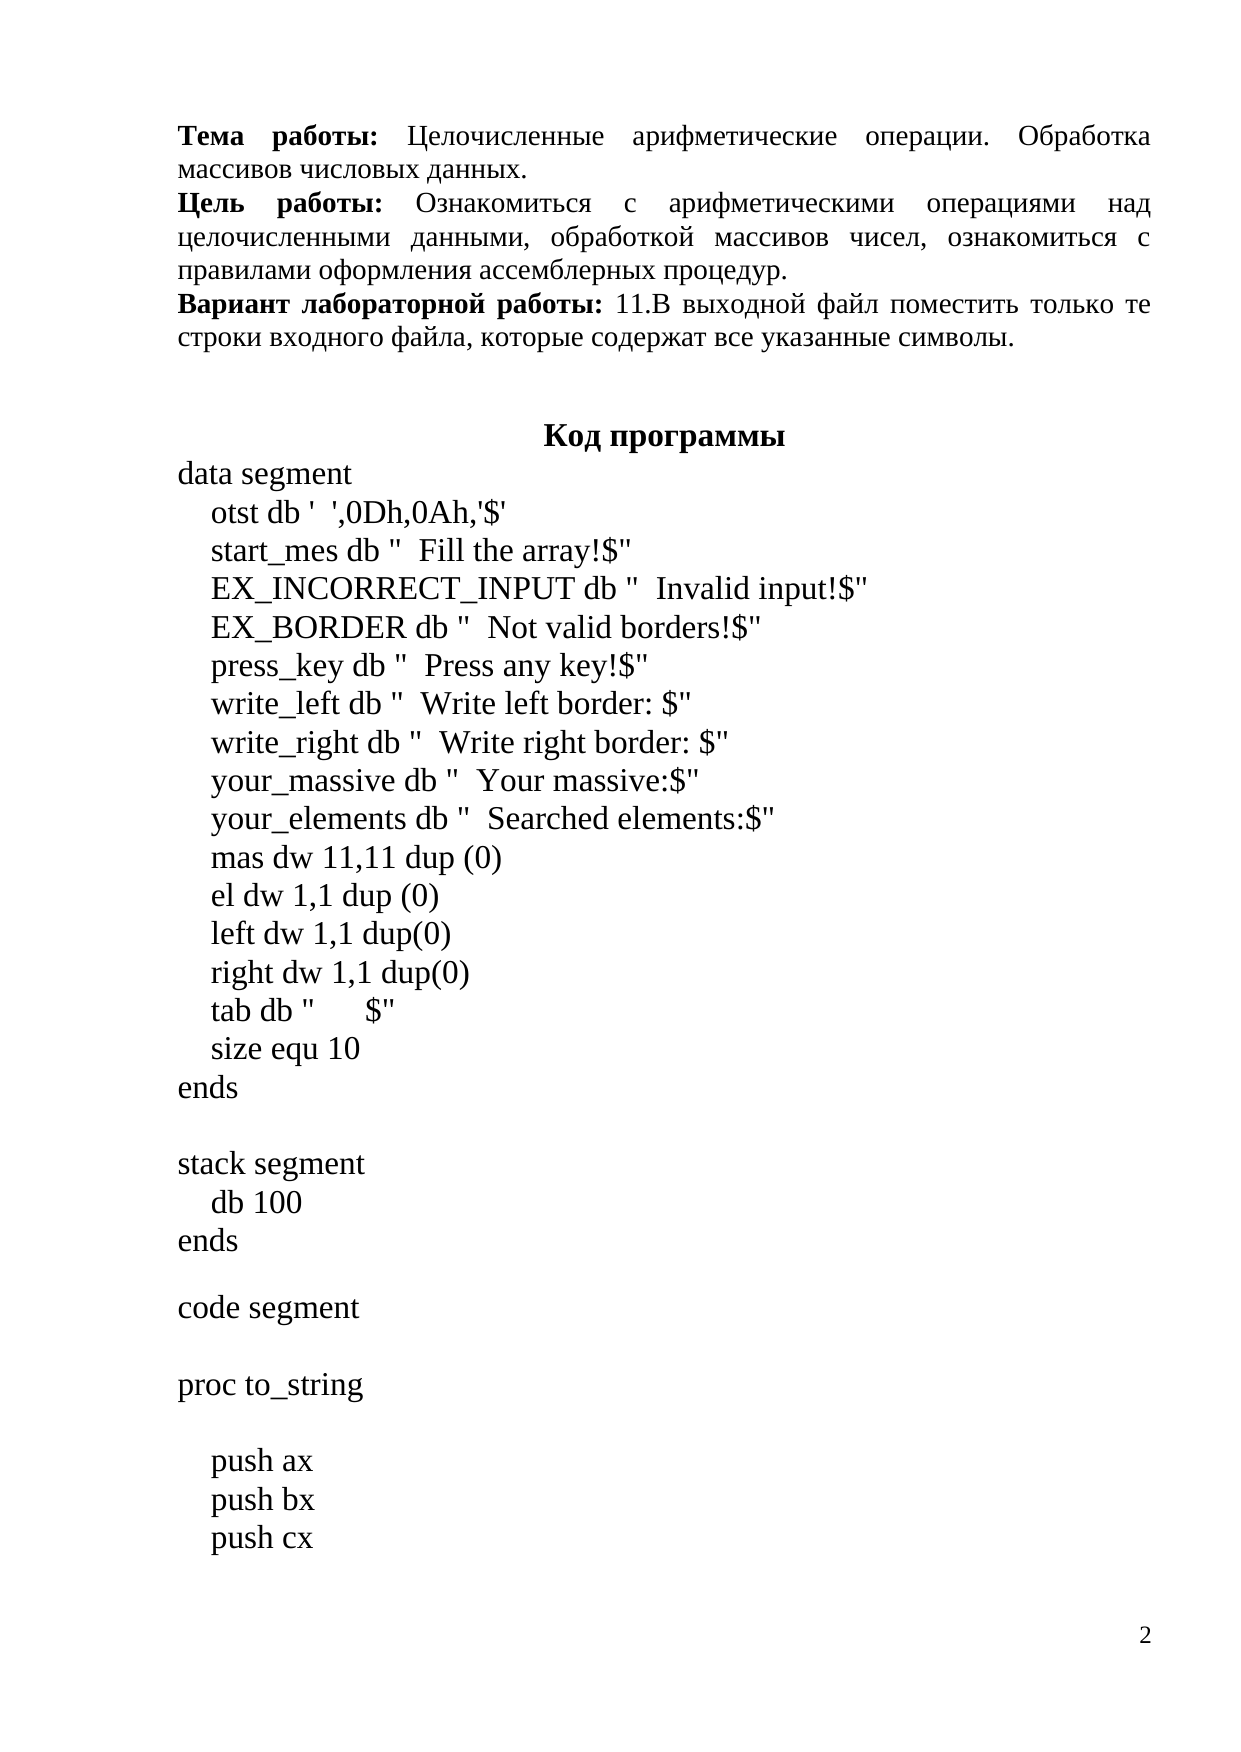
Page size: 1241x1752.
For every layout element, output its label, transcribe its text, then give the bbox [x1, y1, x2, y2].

text size equ 10 [177, 1028, 1152, 1067]
text ends [177, 1220, 1152, 1258]
text stack segment [177, 1143, 1152, 1182]
text left dw 1,1 dup(0) [177, 913, 1152, 952]
text your_massive db " Your massive:$" [177, 760, 1152, 798]
text ends [177, 1067, 1152, 1105]
text Вариант лабораторной работы: 11.В выходной файл поместить только те строки входного файла, которые содержат все указанные символы. [177, 286, 1152, 353]
text el dw 1,1 dup (0) [177, 875, 1152, 913]
text mas dw 11,11 dup (0) [177, 837, 1152, 875]
text press_key db " Press any key!$" [177, 645, 1152, 683]
text tab db " $" [177, 990, 1152, 1028]
text push cx [177, 1517, 1152, 1556]
text start_mes db " Fill the array!$" [177, 530, 1152, 568]
text data segment [177, 453, 1152, 492]
text Тема работы: Целочисленные арифметические операции. Обработка массивов числовых данных. [177, 118, 1152, 185]
text your_elements db " Searched elements:$" [177, 798, 1152, 837]
text Цель работы: Ознакомиться с арифметическими операциями над целочисленными данными, обработкой массивов чисел, ознакомиться с правилами оформления ассемблерных процедур. [177, 185, 1152, 286]
text push bx [177, 1479, 1152, 1517]
text right dw 1,1 dup(0) [177, 952, 1152, 990]
text db 100 [177, 1182, 1152, 1220]
text write_right db " Write right border: $" [177, 722, 1152, 760]
text write_left db " Write left border: $" [177, 683, 1152, 722]
text otst db ' ',0Dh,0Ah,'$' [177, 492, 1152, 530]
text code segment [177, 1287, 1152, 1326]
text Код программы [177, 415, 1152, 453]
text EX_INCORRECT_INPUT db " Invalid input!$" [177, 568, 1152, 607]
text proc to_string [177, 1364, 1152, 1402]
text push ax [177, 1441, 1152, 1479]
text EX_BORDER db " Not valid borders!$" [177, 607, 1152, 645]
